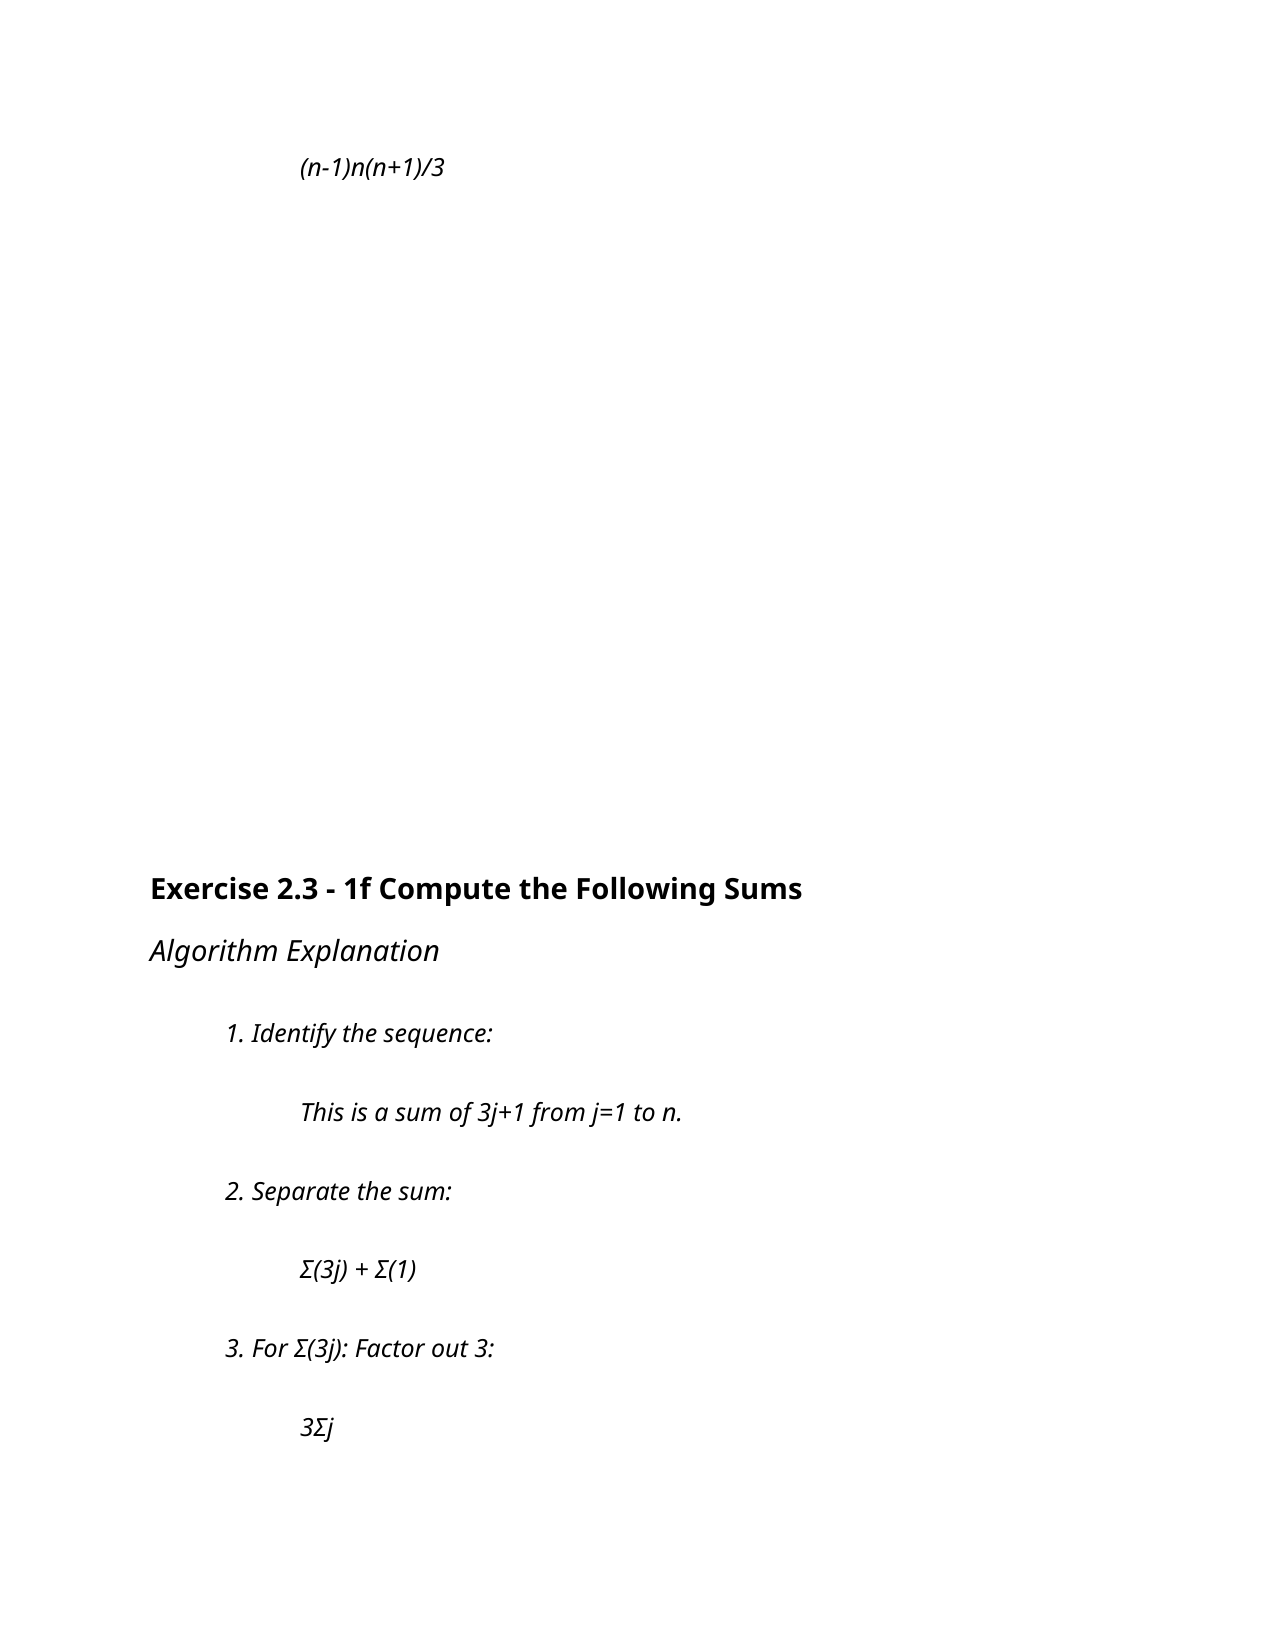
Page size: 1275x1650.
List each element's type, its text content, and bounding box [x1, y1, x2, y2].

text 2. Separate the sum: [150, 1173, 1125, 1207]
text Exercise 2.3 - 1f Compute the Following Sums [150, 868, 1125, 908]
text (n-1)n(n+1)/3 [225, 150, 1125, 500]
text Σ(3j) + Σ(1) [225, 1252, 1125, 1286]
text 3Σj [225, 1410, 1125, 1444]
text This is a sum of 3j+1 from j=1 to n. [225, 1094, 1125, 1128]
text 3. For Σ(3j): Factor out 3: [150, 1331, 1125, 1365]
text Algorithm Explanation 1. Identify the sequence: [150, 931, 1125, 1049]
